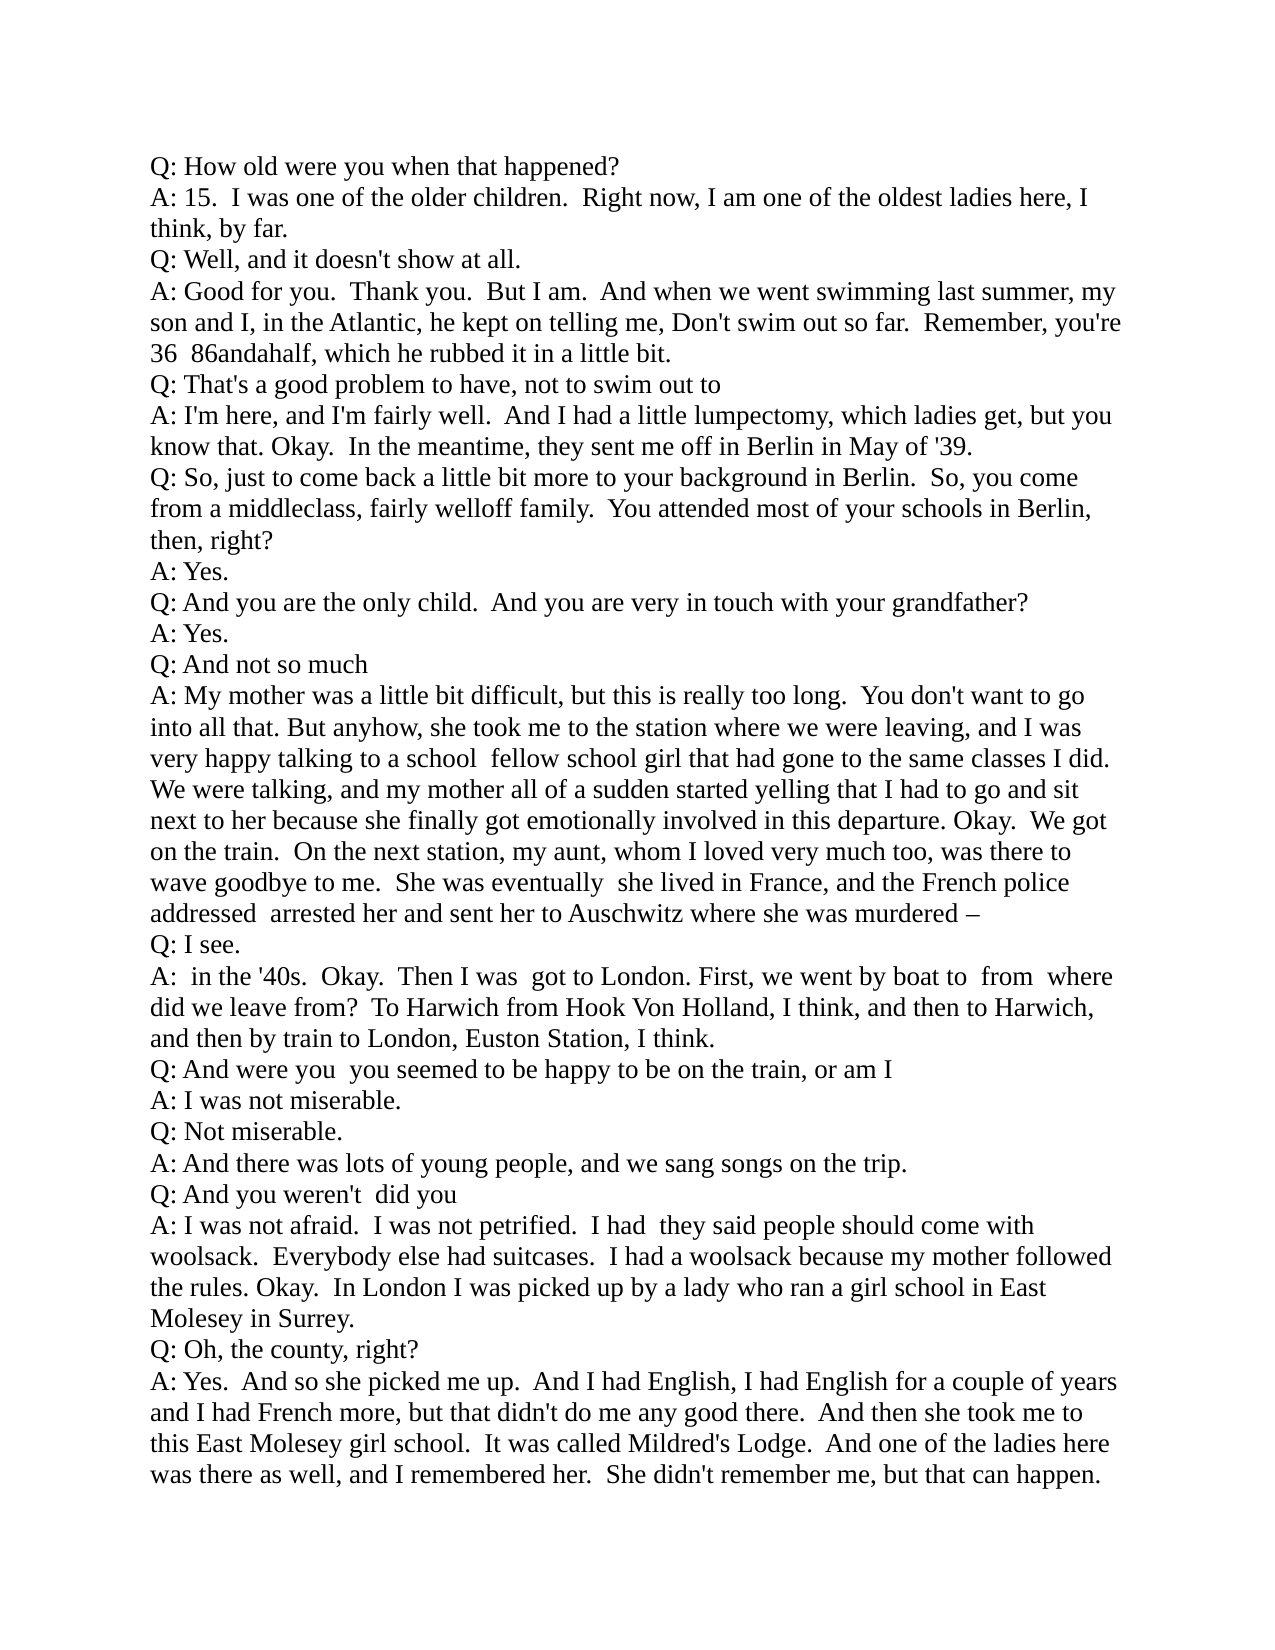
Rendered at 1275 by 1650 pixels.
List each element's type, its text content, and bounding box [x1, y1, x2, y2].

text Q: Not miserable. [150, 1178, 1125, 1209]
text Q: Well, and it doesn't show at all. [150, 306, 1125, 337]
text Q: And you weren't did you [150, 1240, 1125, 1271]
text And then, of course, again, after this, you know what happened, my mother rushed about getting me onto a Kindertransport, and she succeeded. [150, 150, 1125, 212]
text A: I'm here, and I'm fairly well. And I had a little lumpectomy, which ladies get, but you know that. Okay. In the meantime, they sent me off in Berlin in May of '39. [150, 461, 1125, 524]
text Q: I see. [150, 991, 1125, 1022]
text Q: And not so much [150, 711, 1125, 742]
text Q: And you are the only child. And you are very in touch with your grandfather? [150, 648, 1125, 679]
text A: Yes. [150, 617, 1125, 648]
text Q: Oh, the county, right? [150, 1396, 1125, 1427]
text A: Yes. [150, 679, 1125, 711]
text Q: That's a good problem to have, not to swim out to [150, 430, 1125, 461]
text A: in the '40s. Okay. Then I was got to London. First, we went by boat to from where did we leave from? To Harwich from Hook Von Holland, I think, and then to Harwich, and then by train to London, Euston Station, I think. [150, 1022, 1125, 1116]
text Q: How old were you when that happened? [150, 212, 1125, 243]
text A: And there was lots of young people, and we sang songs on the trip. [150, 1209, 1125, 1240]
text Q: So, just to come back a little bit more to your background in Berlin. So, you come from a middleclass, fairly welloff family. You attended most of your schools in Berlin, then, right? [150, 524, 1125, 617]
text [150, 1427, 1125, 1489]
text A: Good for you. Thank you. But I am. And when we went swimming last summer, my son and I, in the Atlantic, he kept on telling me, Don't swim out so far. Remember, you're 36 86andahalf, which he rubbed it in a little bit. [150, 337, 1125, 430]
text A: 15. I was one of the older children. Right now, I am one of the oldest ladies here, I think, by far. [150, 243, 1125, 306]
text Q: And were you you seemed to be happy to be on the train, or am I [150, 1116, 1125, 1147]
text A: I was not miserable. [150, 1147, 1125, 1178]
text A: My mother was a little bit difficult, but this is really too long. You don't want to go into all that. But anyhow, she took me to the station where we were leaving, and I was very happy talking to a school fellow school girl that had gone to the same classes I did. We were talking, and my mother all of a sudden started yelling that I had to go and sit next to her because she finally got emotionally involved in this departure. Okay. We got on the train. On the next station, my aunt, whom I loved very much too, was there to wave goodbye to me. She was eventually she lived in France, and the French police addressed arrested her and sent her to Auschwitz where she was murdered – [150, 742, 1125, 991]
text A: I was not afraid. I was not petrified. I had they said people should come with woolsack. Everybody else had suitcases. I had a woolsack because my mother followed the rules. Okay. In London I was picked up by a lady who ran a girl school in East Molesey in Surrey. [150, 1271, 1125, 1396]
